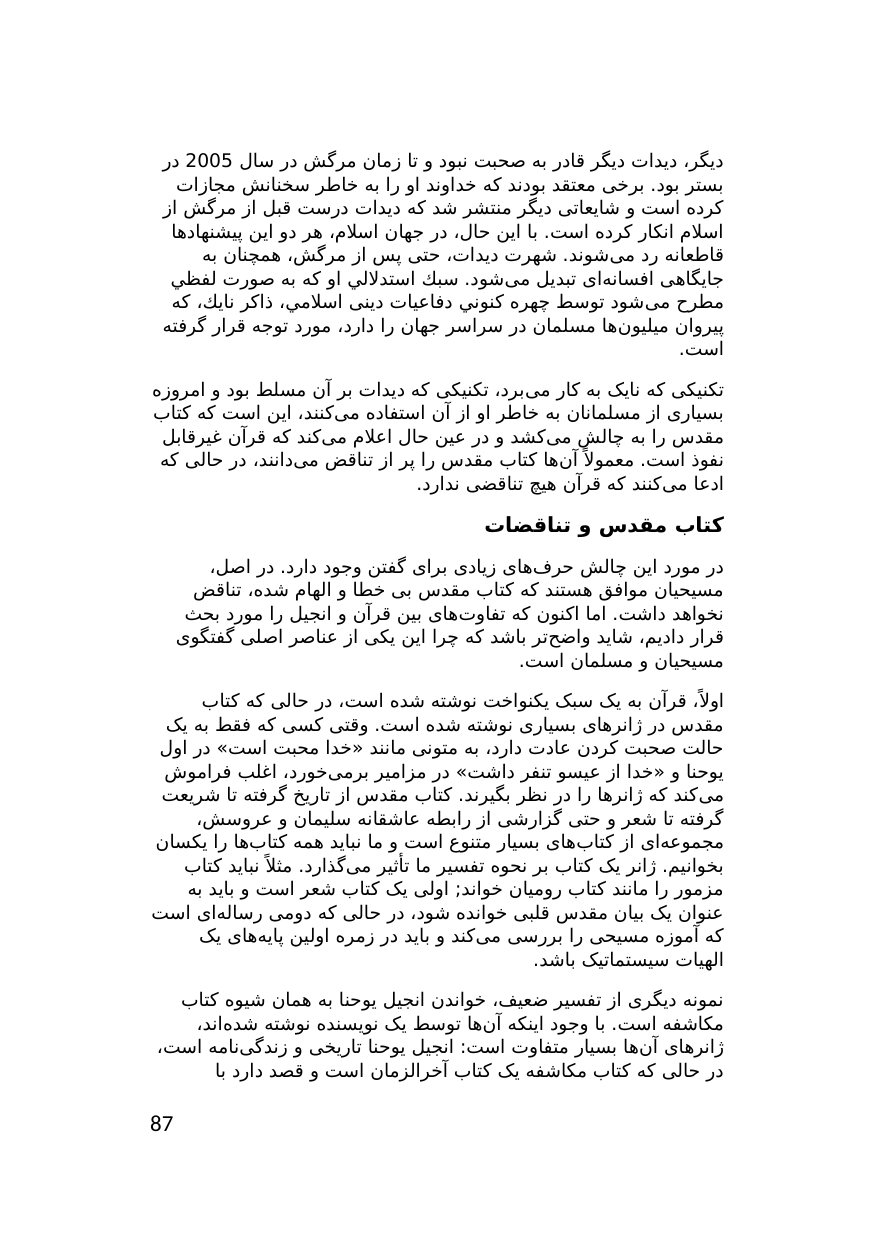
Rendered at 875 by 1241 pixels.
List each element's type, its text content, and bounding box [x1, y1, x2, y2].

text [150, 150, 724, 360]
text اولاً، قرآن به یک سبک یکنواخت نوشته شده است، در حالی که کتاب مقدس در ژانرهای بسیاری نوشته شده است. وقتی کسی که فقط به یک حالت صحبت کردن عادت دارد، به متونی مانند «خدا محبت است» در اول یوحنا و «خدا از عیسو تنفر داشت» در مزامیر برمی‌خورد، اغلب فراموش می‌کند که ژانرها را در نظر بگیرند. کتاب مقدس از تاریخ گرفته تا شریعت گرفته تا شعر و حتی گزارشی از رابطه عاشقانه سلیمان و عروسش، مجموعه‌ای از کتاب‌های بسیار متنوع است و ما نباید همه کتاب‌ها را یکسان بخوانیم. ژانر یک کتاب بر نحوه تفسیر ما تأثیر می‌گذارد. مثلاً نباید کتاب مزمور را مانند کتاب رومیان خواند; اولی یک کتاب شعر است و باید به عنوان یک بیان مقدس قلبی خوانده شود، در حالی که دومی رساله‌ای است که آموزه مسیحی را بررسی می‌کند و باید در زمره اولین پایه‌های یک الهیات سیستماتیک باشد. [150, 690, 724, 971]
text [150, 989, 724, 1082]
text در مورد این چالش حرف‌های زیادی برای گفتن وجود دارد. در اصل، مسیحیان موافق هستند که کتاب مقدس بی خطا و الهام شده، تناقض نخواهد داشت. اما اکنون که تفاوت‌های بین قرآن و انجیل را مورد بحث قرار دادیم، شاید واضح‌تر باشد که چرا این یکی از عناصر اصلی گفتگوی مسیحیان و مسلمان است. [150, 556, 724, 672]
text کتاب مقدس و تناقضات [150, 513, 724, 537]
text تکنیکی که نایک به کار می‌برد، تکنیکی که دیدات بر آن مسلط بود و امروزه بسیاری از مسلمانان به خاطر او از آن استفاده می‌کنند، این است که کتاب مقدس را به چالش می‌کشد و در عین حال اعلام می‌کند که قرآن غیرقابل نفوذ است. معمولاً آن‌ها کتاب مقدس را پر از تناقض می‌دانند، در حالی که ادعا می‌کنند که قرآن هیچ تناقضی ندارد. [150, 378, 724, 494]
